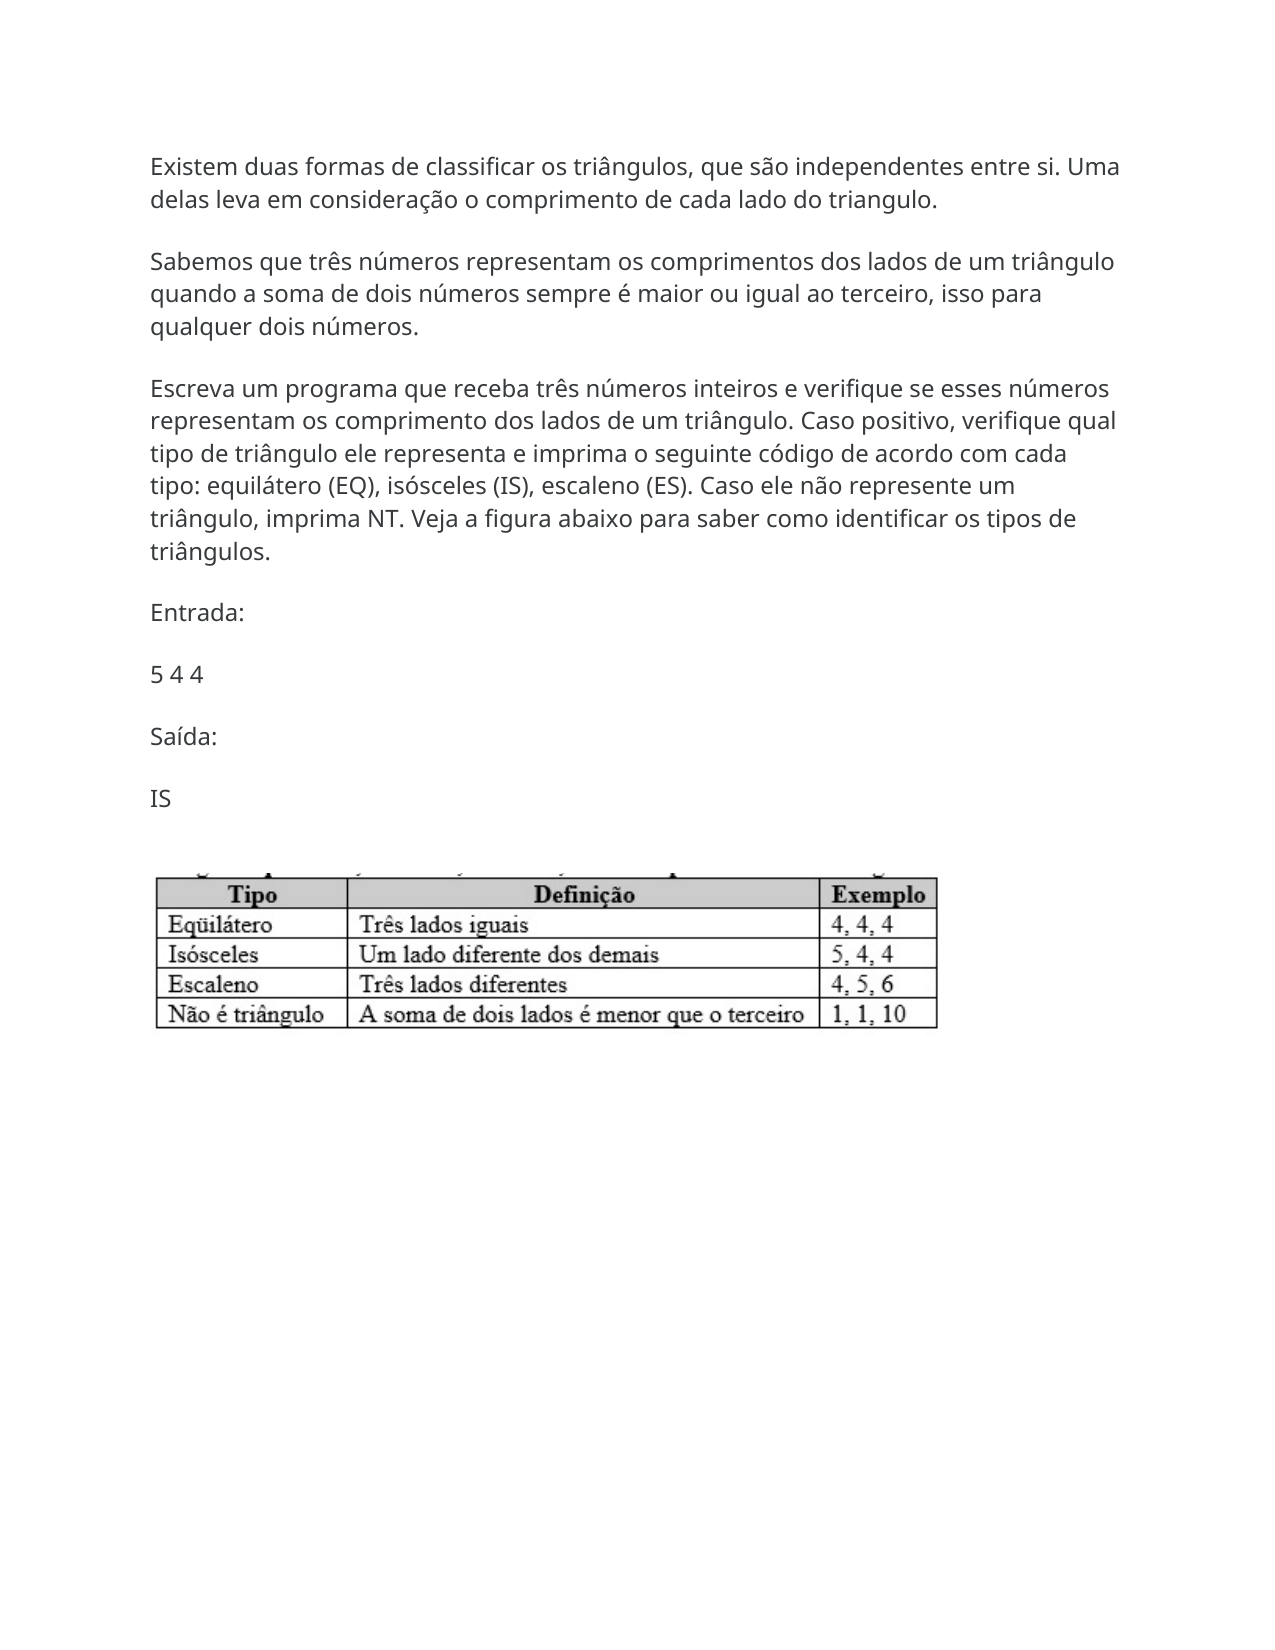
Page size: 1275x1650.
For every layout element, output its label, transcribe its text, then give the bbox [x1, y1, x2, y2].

text IS [150, 781, 1125, 814]
text Saída: [150, 720, 1125, 752]
text Escreva um programa que receba três números inteiros e verifique se esses números representam os comprimento dos lados de um triângulo. Caso positivo, verifique qual tipo de triângulo ele representa e imprima o seguinte código de acordo com cada tipo: equilátero (EQ), isósceles (IS), escaleno (ES). Caso ele não represente um triângulo, imprima NT. Veja a figura abaixo para saber como identificar os tipos de triângulos. [150, 371, 1125, 567]
text Sabemos que três números representam os comprimentos dos lados de um triângulo quando a soma de dois números sempre é maior ou igual ao terceiro, isso para qualquer dois números. [150, 244, 1125, 342]
picture [150, 873, 941, 1035]
text 5 4 4 [150, 658, 1125, 691]
text Entrada: [150, 596, 1125, 629]
text Existem duas formas de classificar os triângulos, que são independentes entre si. Uma delas leva em consideração o comprimento de cada lado do triangulo. [150, 150, 1125, 215]
